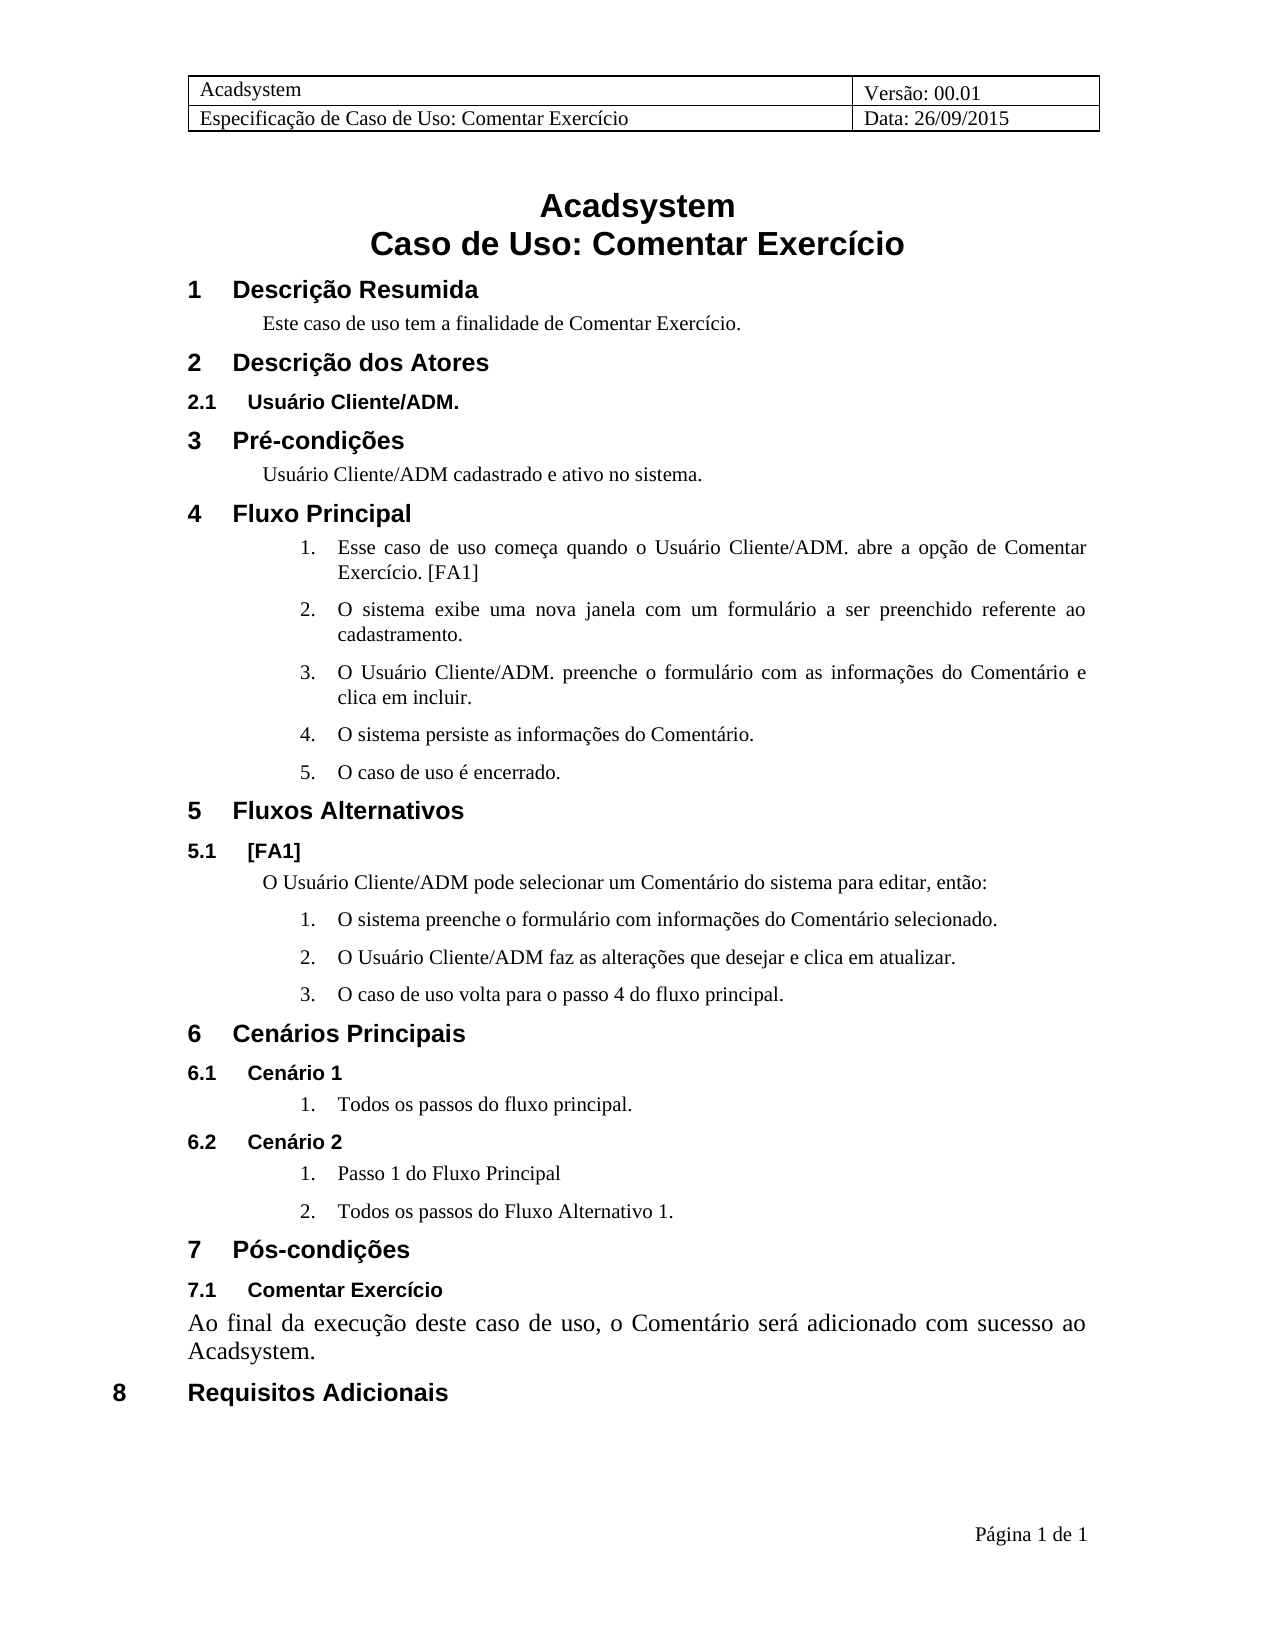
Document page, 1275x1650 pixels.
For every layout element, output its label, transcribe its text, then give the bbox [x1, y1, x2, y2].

list O sistema exibe uma nova janela com um formulário a ser preenchido referente ao cadastramento. [300, 596, 1087, 646]
list Todos os passos do Fluxo Alternativo 1. [300, 1198, 1087, 1223]
list O caso de uso é encerrado. [300, 759, 1087, 784]
list Todos os passos do fluxo principal. [300, 1091, 1087, 1116]
text Ao final da execução deste caso de uso, o Comentário será adicionado com sucesso ao Acadsystem. [187, 1308, 1087, 1365]
text Este caso de uso tem a finalidade de Comentar Exercício. [262, 310, 1087, 335]
subtitle Comentar Exercício [187, 1276, 1087, 1301]
list O caso de uso volta para o passo 4 do fluxo principal. [300, 981, 1087, 1006]
list Esse caso de uso começa quando o Usuário Cliente/ADM. abre a opção de Comentar Exercício. [FA1] [300, 534, 1087, 584]
subtitle Fluxos Alternativos [187, 796, 1087, 825]
list O sistema persiste as informações do Comentário. [300, 721, 1087, 746]
text O Usuário Cliente/ADM pode selecionar um Comentário do sistema para editar, então: [262, 869, 1087, 894]
list O Usuário Cliente/ADM. preenche o formulário com as informações do Comentário e clica em incluir. [300, 659, 1087, 709]
list O Usuário Cliente/ADM faz as alterações que desejar e clica em atualizar. [300, 944, 1087, 969]
title Acadsystem Caso de Uso: Comentar Exercício [187, 186, 1087, 263]
list O sistema preenche o formulário com informações do Comentário selecionado. [300, 906, 1087, 931]
subtitle Descrição Resumida [187, 275, 1087, 304]
subtitle Cenários Principais [187, 1019, 1087, 1048]
subtitle Cenário 1 [187, 1060, 1087, 1085]
subtitle Requisitos Adicionais [112, 1378, 1087, 1406]
subtitle Pré-condições [187, 426, 1087, 455]
subtitle Pós-condições [187, 1235, 1087, 1264]
text Usuário Cliente/ADM cadastrado e ativo no sistema. [187, 461, 1087, 486]
subtitle Cenário 2 [187, 1129, 1087, 1154]
subtitle Fluxo Principal [187, 499, 1087, 528]
subtitle [FA1] [187, 838, 1087, 863]
subtitle Descrição dos Atores [187, 348, 1087, 376]
list Passo 1 do Fluxo Principal [300, 1160, 1087, 1185]
subtitle Usuário Cliente/ADM. [187, 389, 1087, 414]
